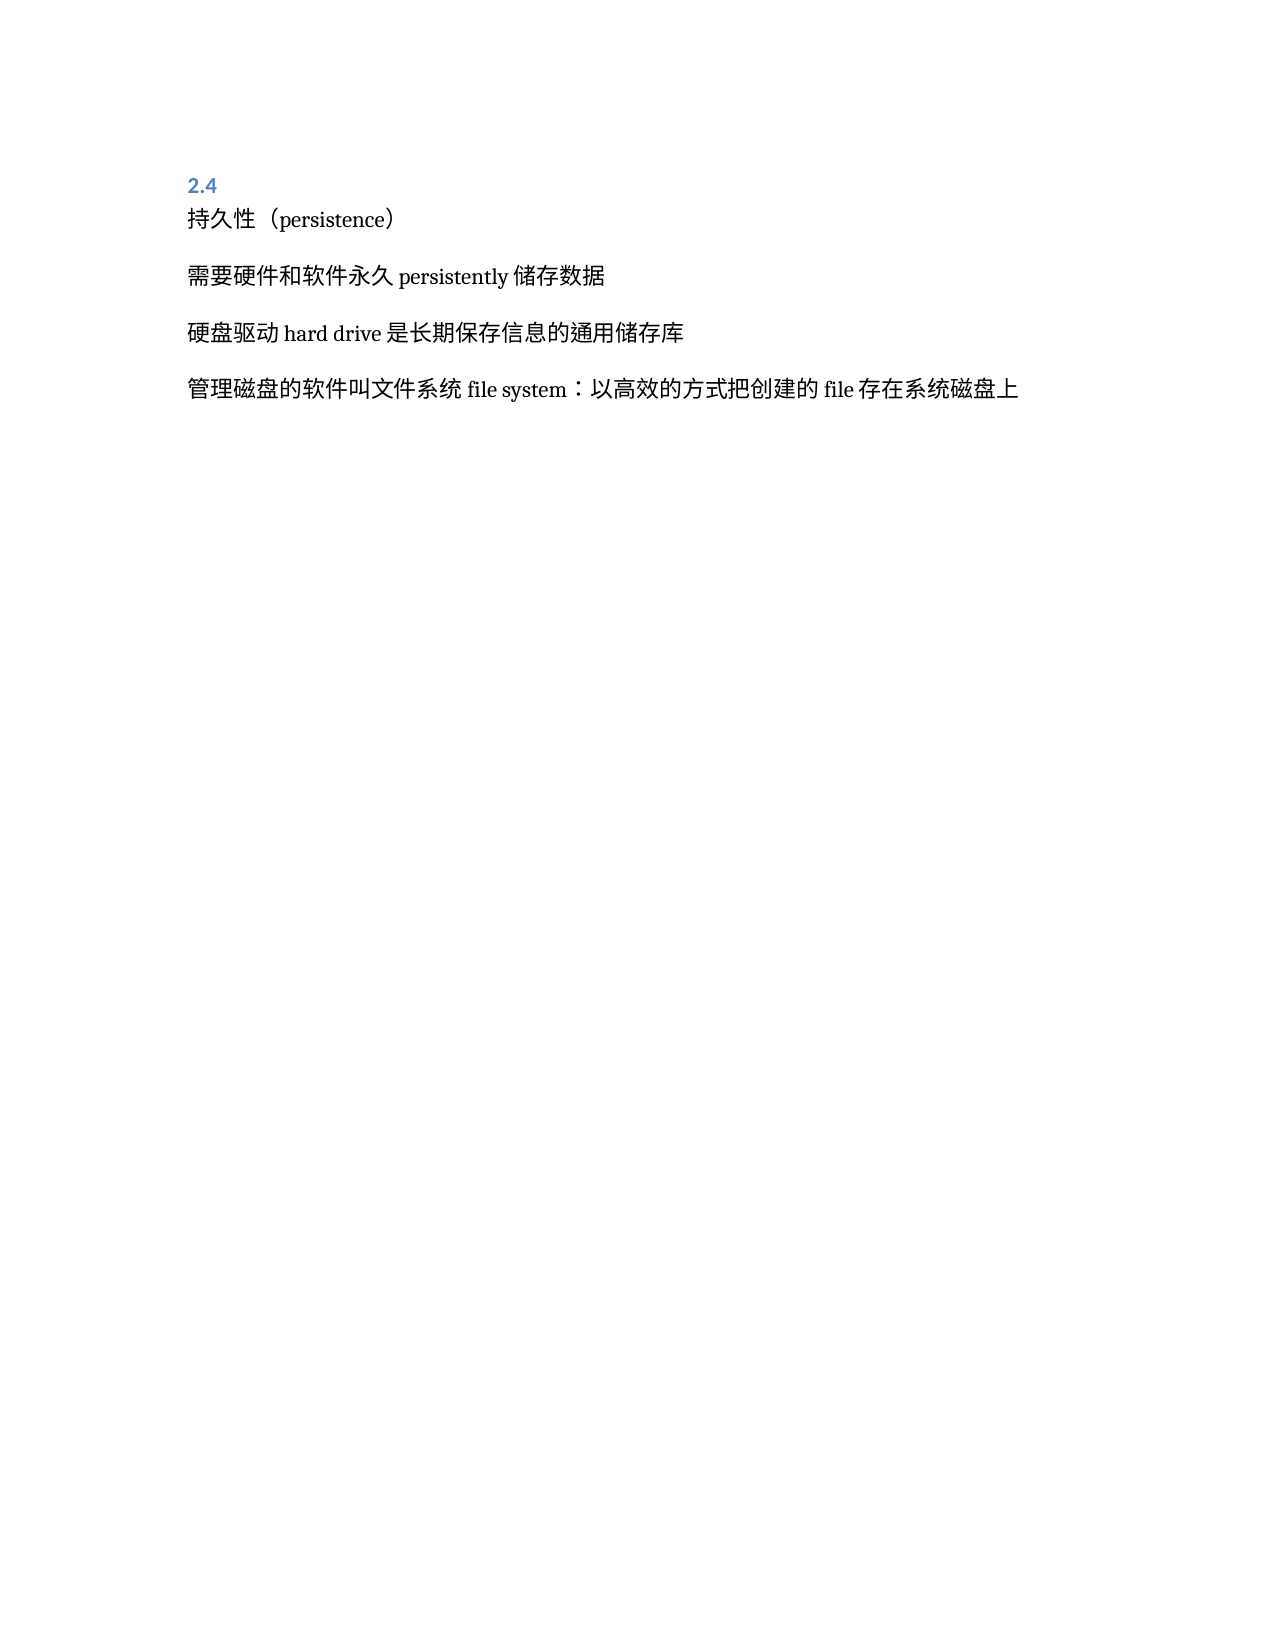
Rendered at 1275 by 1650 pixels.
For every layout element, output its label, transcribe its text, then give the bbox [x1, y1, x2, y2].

text 需要硬件和软件永久persistently储存数据 [187, 260, 1087, 291]
text 持久性（persistence） [187, 203, 1087, 234]
text 管理磁盘的软件叫文件系统file system：以高效的方式把创建的file存在系统磁盘上 [187, 373, 1087, 404]
subtitle 2.4 [187, 171, 1087, 199]
text 硬盘驱动hard drive 是长期保存信息的通用储存库 [187, 317, 1087, 348]
